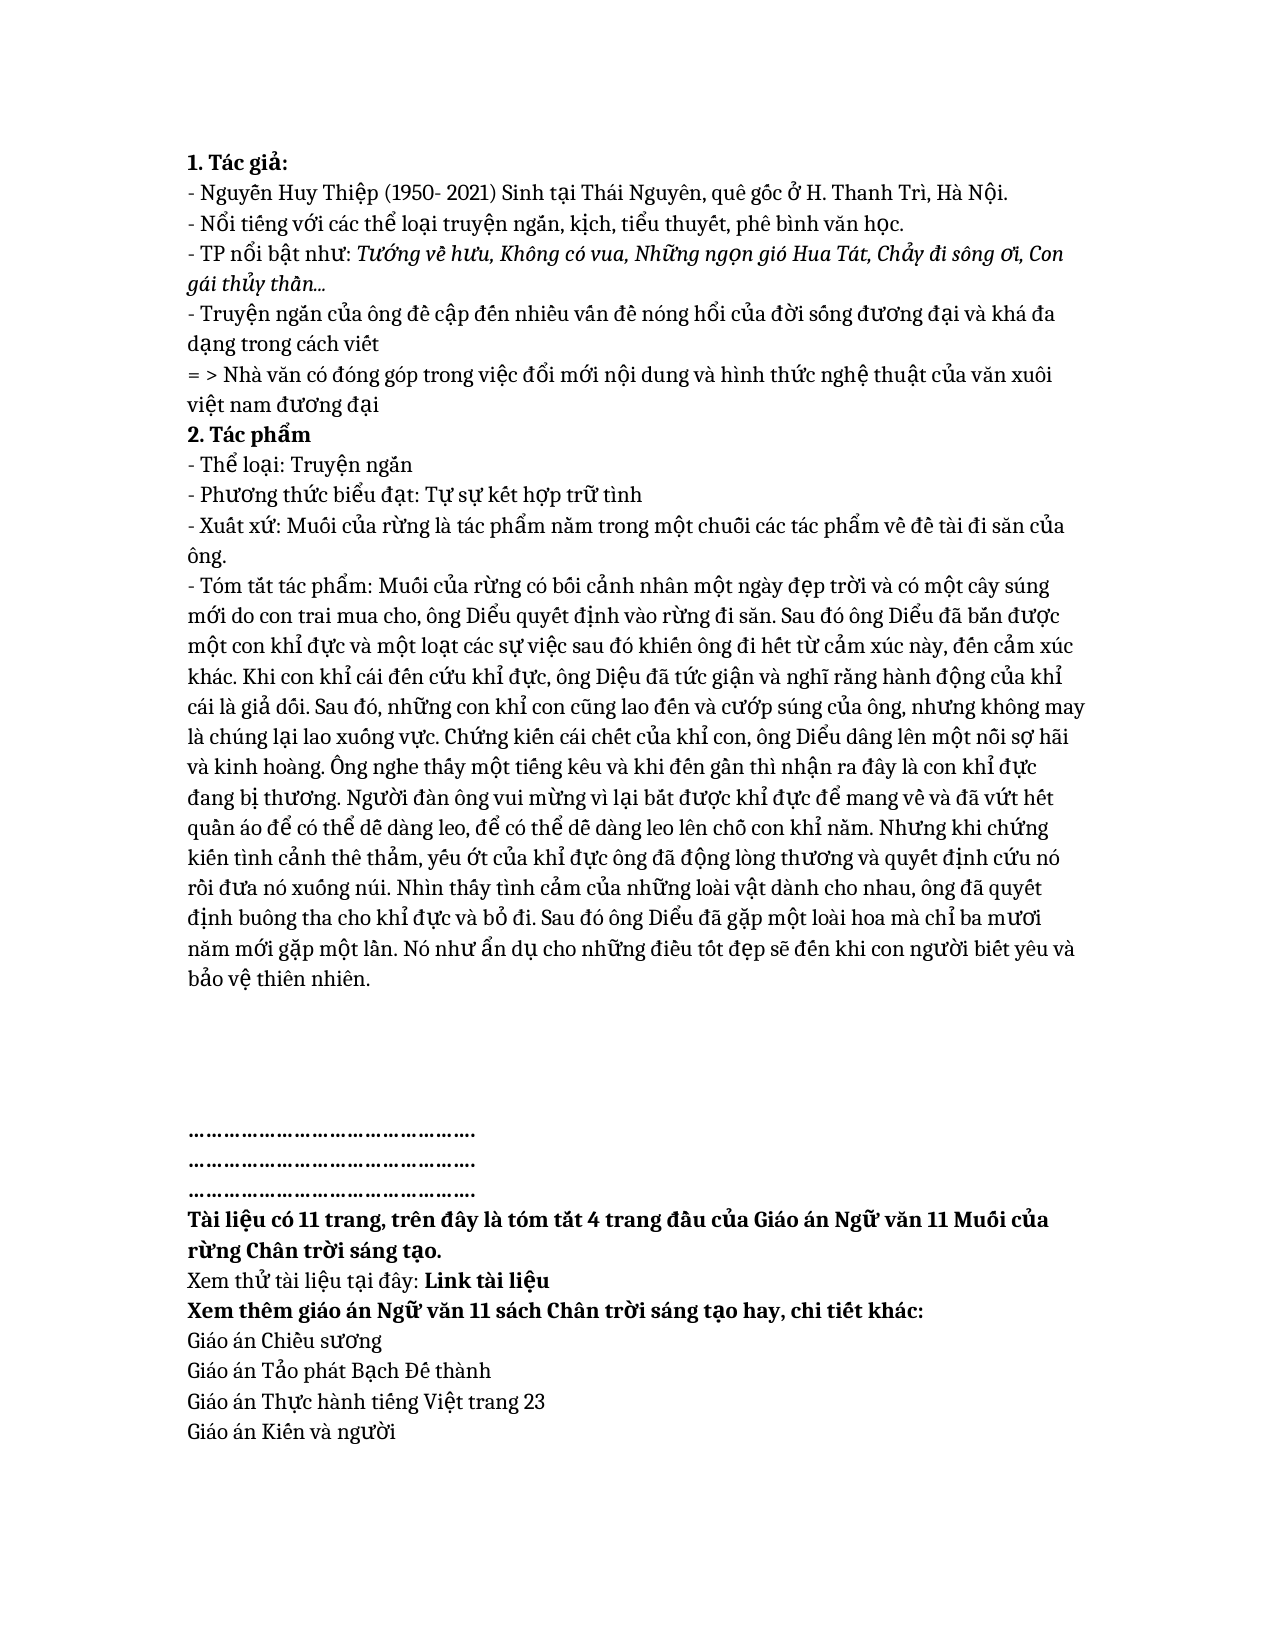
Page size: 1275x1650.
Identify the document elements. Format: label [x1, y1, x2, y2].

text [187, 150, 1087, 1445]
